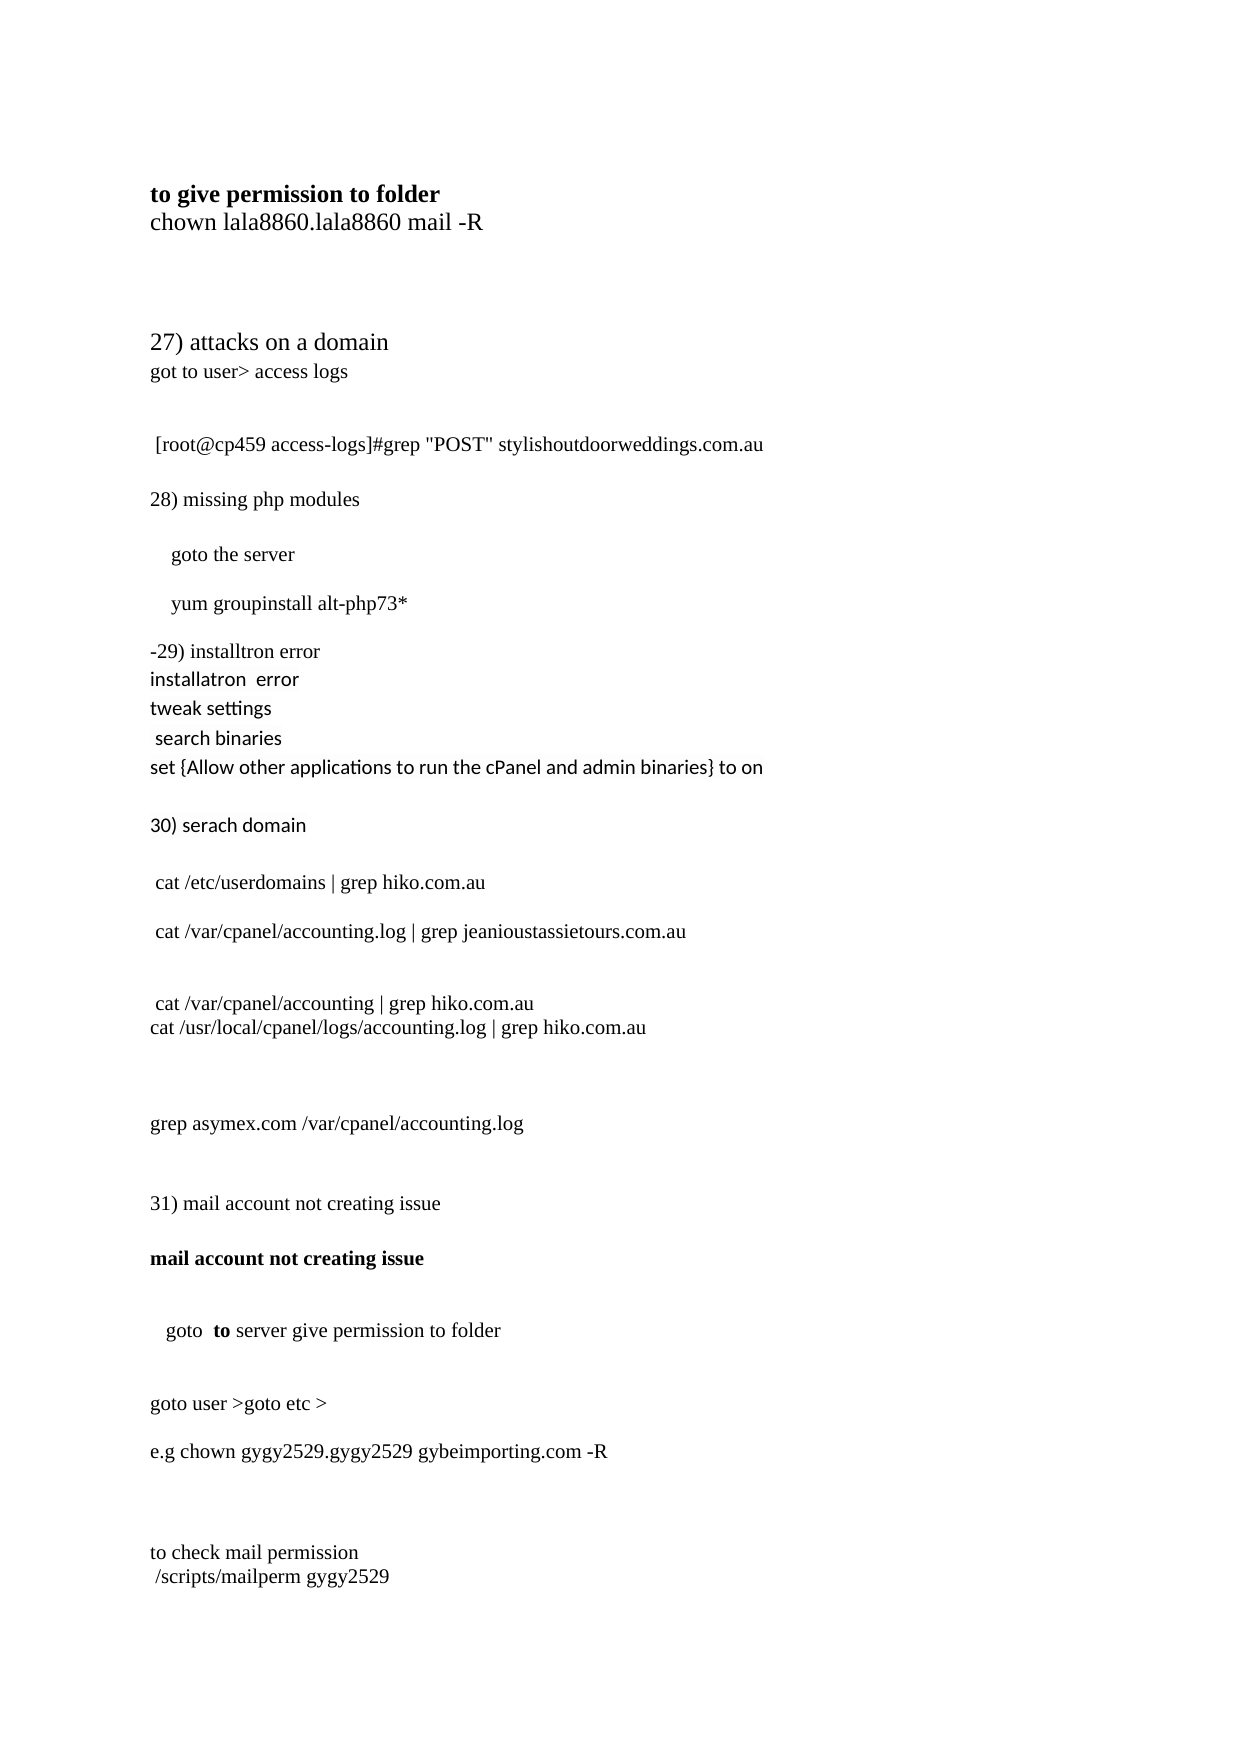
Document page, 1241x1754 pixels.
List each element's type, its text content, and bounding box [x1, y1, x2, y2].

text [root@cp459 access-logs]#grep "POST" stylishoutdoorweddings.com.au 28) missing php modules goto the server [150, 432, 1090, 566]
text 27) attacks on a domain got to user> access logs [150, 294, 1090, 383]
text -29) installtron error installatron error tweak settings search binaries set {Allow other applications to run the cPanel and admin binaries} to on 30) serach domain cat /etc/userdomains | grep hiko.com.au [150, 638, 1090, 894]
text grep asymex.com /var/cpanel/accounting.log [150, 1111, 1090, 1135]
text cat /var/cpanel/accounting.log | grep jeanioustassietours.com.au [150, 919, 1090, 943]
text goto user >goto etc > [150, 1390, 1090, 1414]
text cat /var/cpanel/accounting | grep hiko.com.au cat /usr/local/cpanel/logs/accounting.log | grep hiko.com.au [150, 967, 1090, 1039]
text to give permission to folder [150, 179, 1090, 207]
text yum groupinstall alt-php73* [150, 590, 1090, 614]
text chown lala8860.lala8860 mail -R [150, 207, 1090, 236]
text 31) mail account not creating issue mail account not creating issue [150, 1135, 1090, 1270]
text goto to server give permission to folder [150, 1318, 1090, 1342]
text e.g chown gygy2529.gygy2529 gybeimporting.com -R [150, 1438, 1090, 1491]
text to check mail permission /scripts/mailperm gygy2529 [150, 1540, 1090, 1588]
